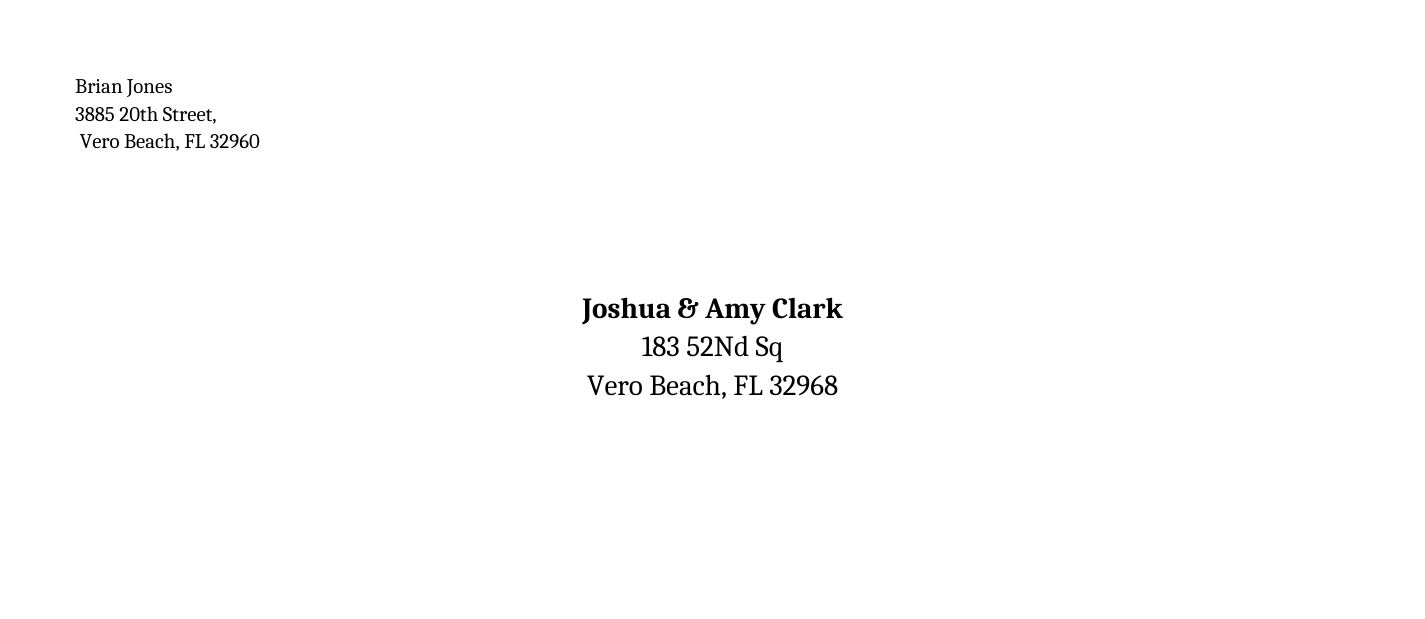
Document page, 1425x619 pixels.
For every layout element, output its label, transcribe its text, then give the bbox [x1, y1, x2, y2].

text Brian Jones 3885 20th Street, Vero Beach, FL 32960 [75, 75, 1350, 154]
text Joshua & Amy Clark 183 52Nd Sq Vero Beach, FL 32968 [75, 292, 1350, 402]
